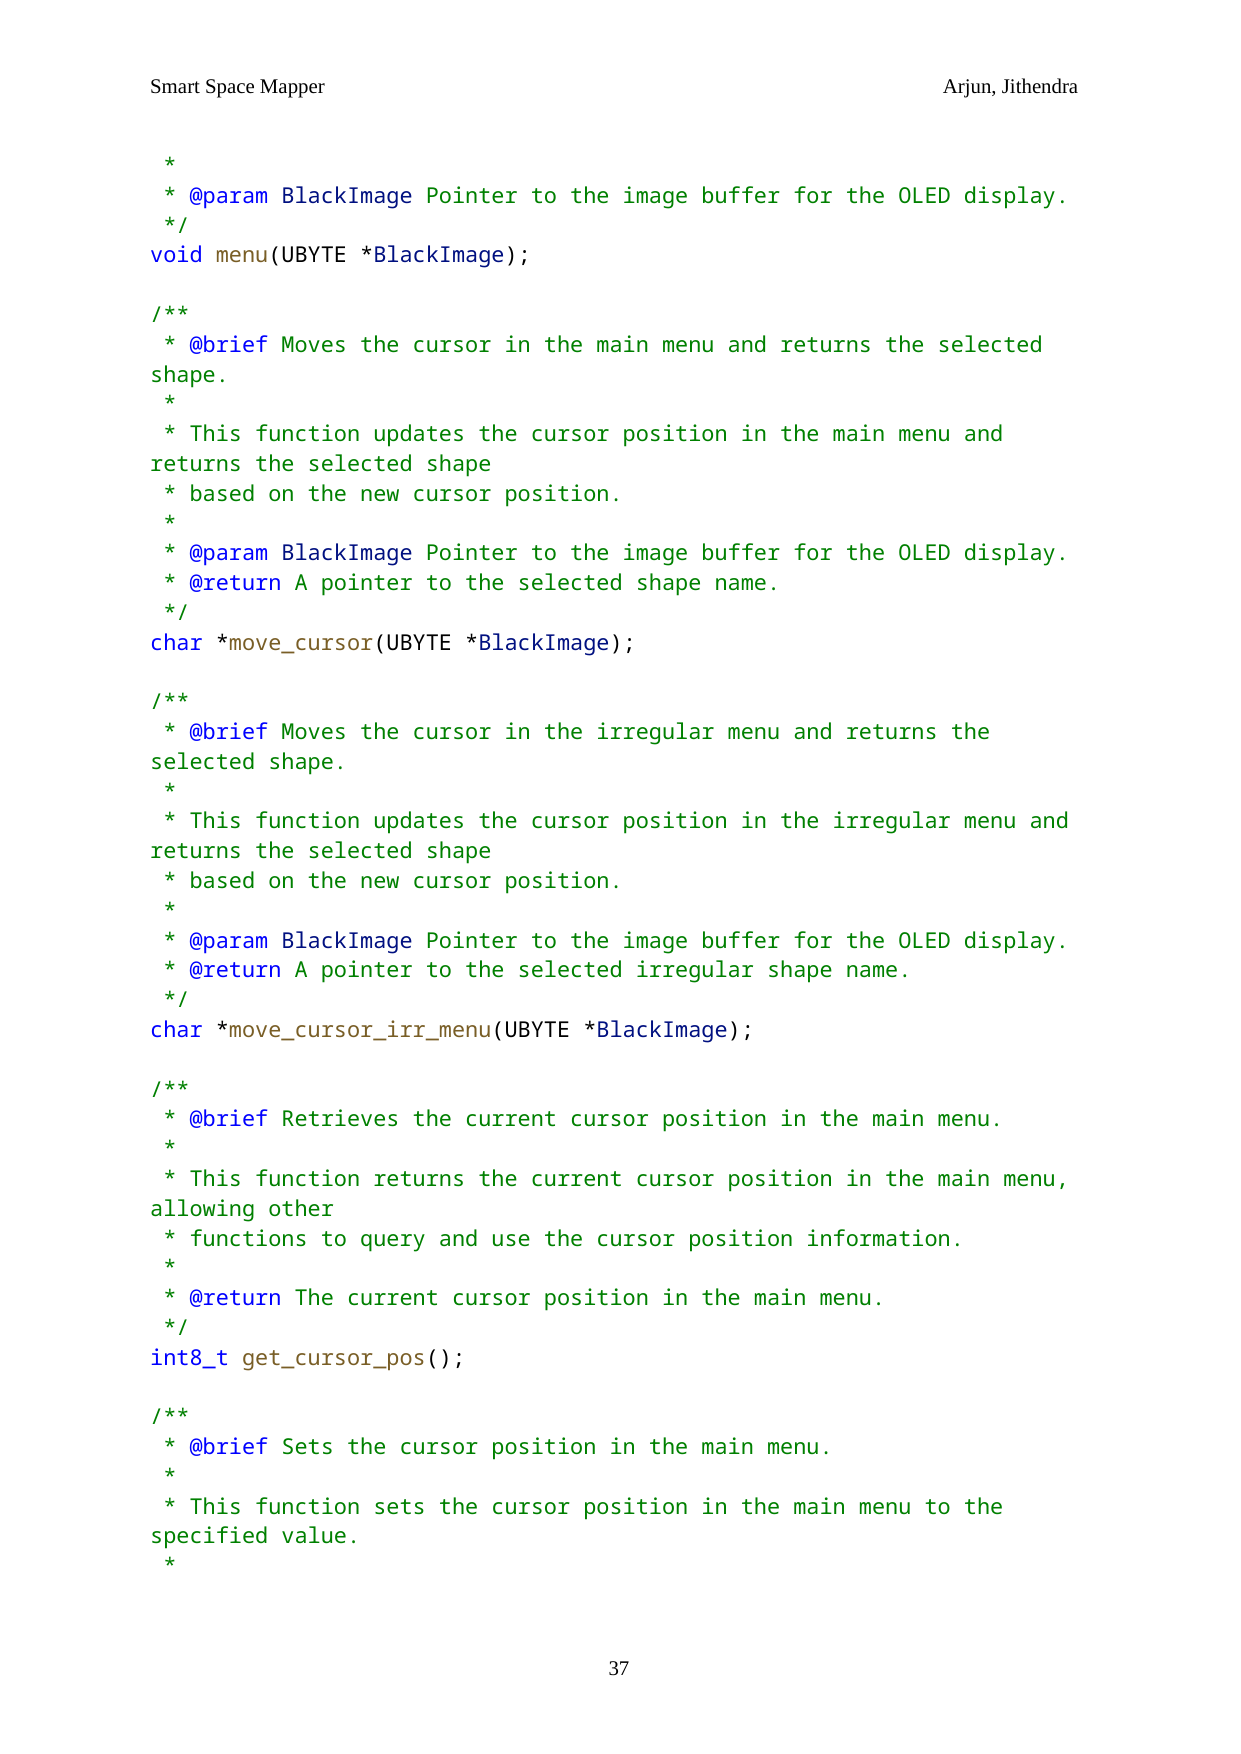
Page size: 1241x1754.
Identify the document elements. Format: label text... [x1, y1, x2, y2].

text char *move_cursor(UBYTE *BlackImage); [150, 627, 1090, 656]
text * This function sets the cursor position in the main menu to the specified value. [150, 1491, 1090, 1550]
text char *move_cursor_irr_menu(UBYTE *BlackImage); [150, 1014, 1090, 1044]
text * This function updates the cursor position in the main menu and returns the selected shape [150, 418, 1090, 478]
text */ [150, 984, 1090, 1014]
text * @param BlackImage Pointer to the image buffer for the OLED display. [150, 537, 1090, 567]
text * @brief Moves the cursor in the irregular menu and returns the selected shape. [150, 716, 1090, 776]
text void menu(UBYTE *BlackImage); [150, 239, 1090, 269]
text * This function updates the cursor position in the irregular menu and returns the selected shape [150, 805, 1090, 865]
text */ [150, 1312, 1090, 1342]
text * @brief Moves the cursor in the main menu and returns the selected shape. [150, 329, 1090, 388]
text * [150, 388, 1090, 418]
text * based on the new cursor position. [150, 478, 1090, 507]
text */ [150, 597, 1090, 627]
text * @param BlackImage Pointer to the image buffer for the OLED display. [150, 180, 1090, 209]
text * This function returns the current cursor position in the main menu, allowing other [150, 1163, 1090, 1222]
text * @return A pointer to the selected irregular shape name. [150, 954, 1090, 984]
text */ [150, 209, 1090, 239]
text /** [150, 1073, 1090, 1103]
text * [150, 1133, 1090, 1163]
text * [150, 1550, 1090, 1580]
text * [150, 895, 1090, 924]
text * @return A pointer to the selected shape name. [150, 567, 1090, 597]
text int8_t get_cursor_pos(); [150, 1342, 1090, 1371]
text * [150, 776, 1090, 805]
text * [150, 507, 1090, 537]
text * functions to query and use the cursor position information. [150, 1222, 1090, 1252]
text /** [150, 1401, 1090, 1431]
text * @param BlackImage Pointer to the image buffer for the OLED display. [150, 924, 1090, 954]
text /** [150, 686, 1090, 716]
text * [150, 1461, 1090, 1491]
text * based on the new cursor position. [150, 865, 1090, 895]
text /** [150, 299, 1090, 329]
text * @return The current cursor position in the main menu. [150, 1282, 1090, 1312]
text * [150, 150, 1090, 180]
text * @brief Sets the cursor position in the main menu. [150, 1431, 1090, 1461]
text * @brief Retrieves the current cursor position in the main menu. [150, 1103, 1090, 1133]
text * [150, 1252, 1090, 1282]
